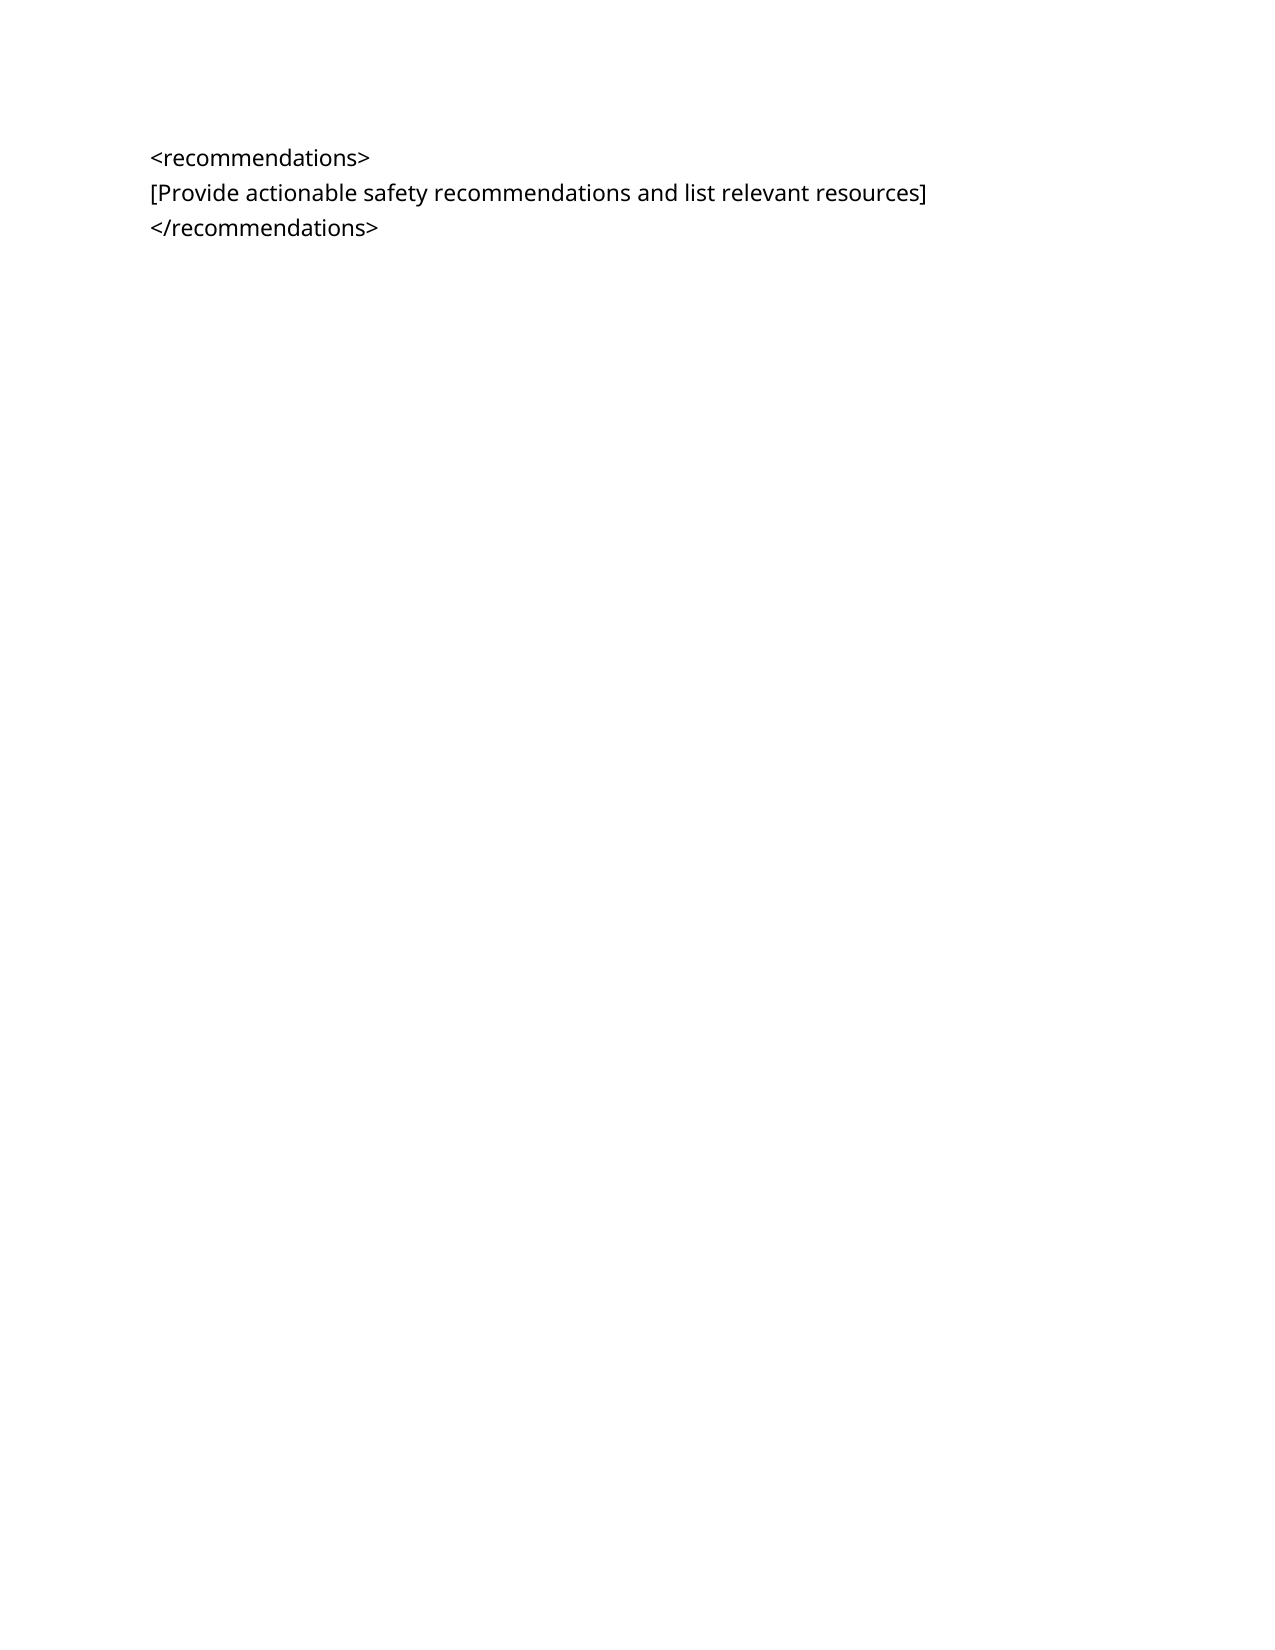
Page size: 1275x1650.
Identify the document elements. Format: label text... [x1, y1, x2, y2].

text [Provide actionable safety recommendations and list relevant resources] [150, 177, 1125, 208]
text <recommendations> [150, 142, 1125, 173]
text </recommendations> [150, 212, 1125, 243]
